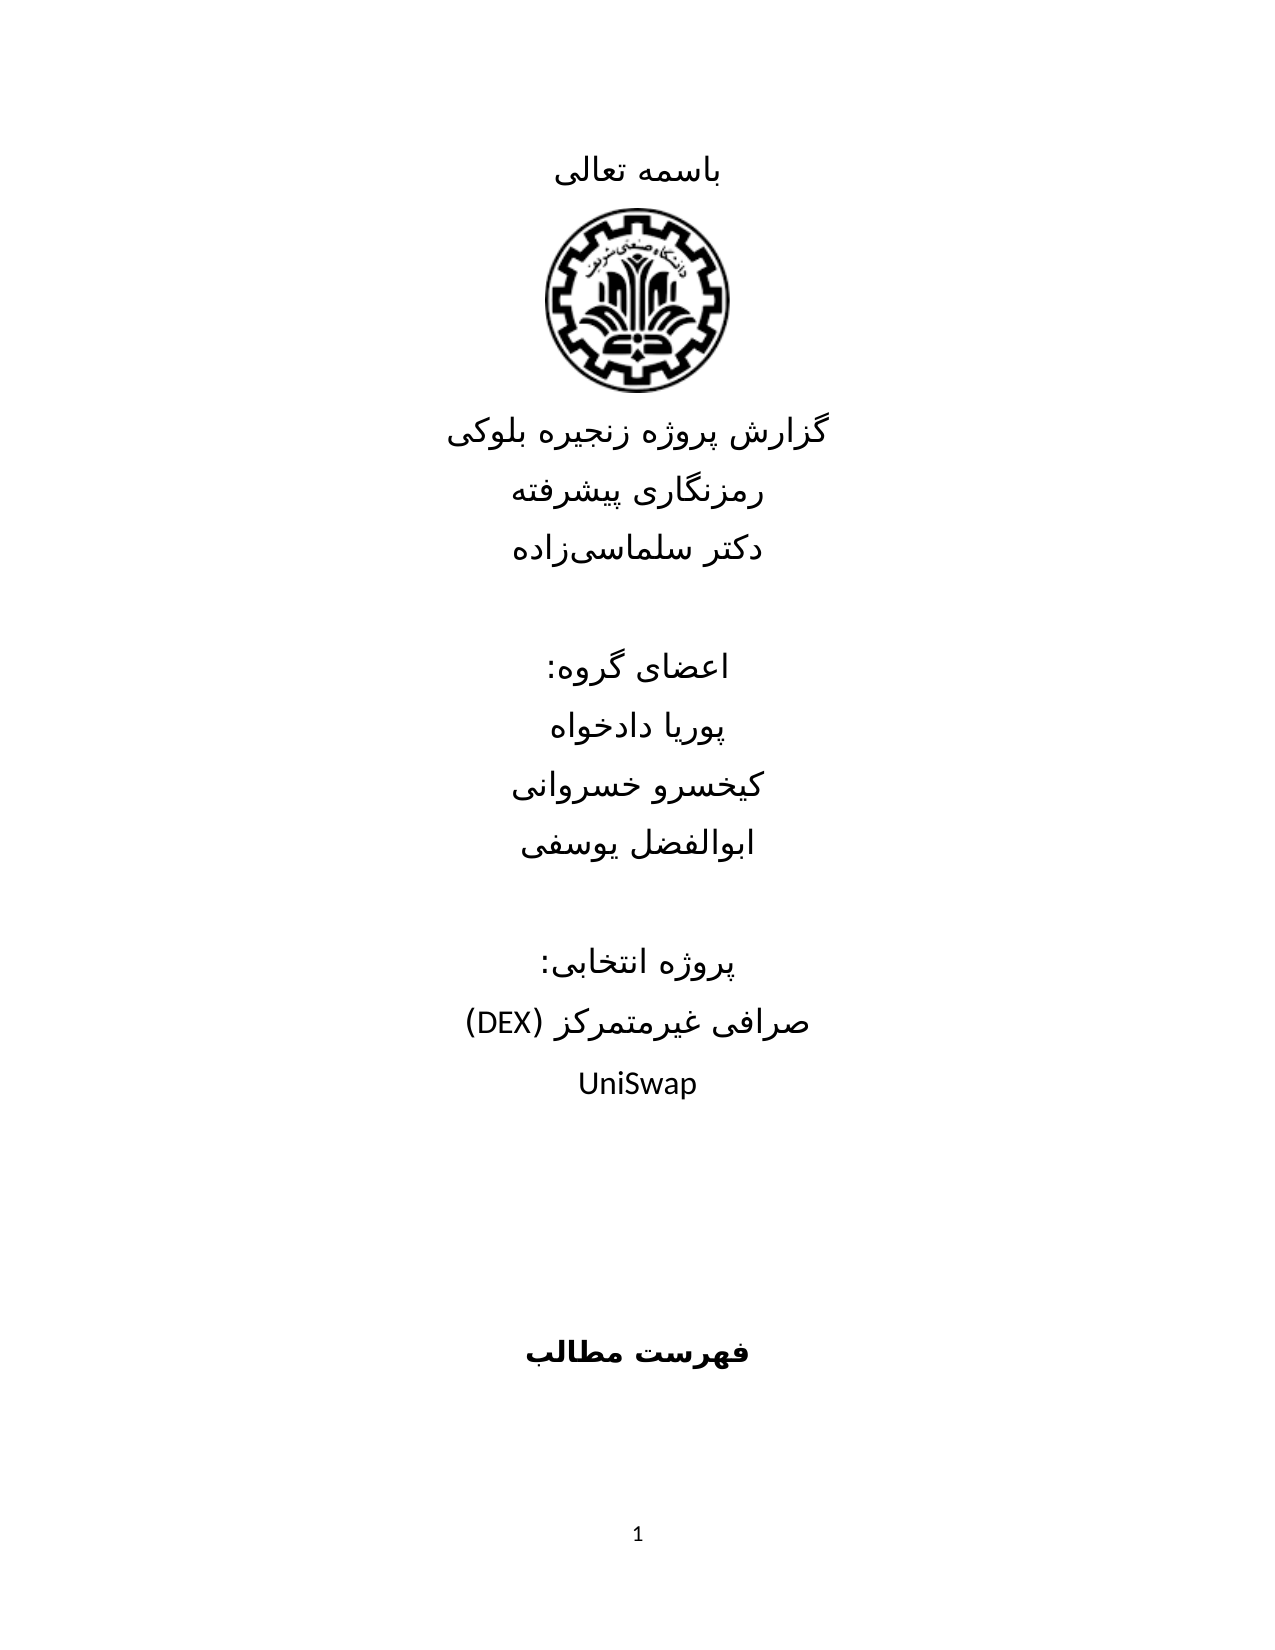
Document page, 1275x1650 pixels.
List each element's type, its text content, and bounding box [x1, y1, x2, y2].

text UniSwap [150, 1062, 1125, 1103]
text صرافی غیرمتمرکز (DEX) [150, 1001, 1125, 1042]
picture [545, 208, 730, 393]
text پوریا دادخواه [150, 707, 1125, 745]
text دکتر سلماسی‌زاده [150, 529, 1125, 568]
text رمزنگاری پیشرفته [150, 470, 1125, 509]
text گزارش پروژه زنجیره بلوکی [150, 412, 1125, 451]
text اعضای گروه: [150, 648, 1125, 687]
text فهرست مطالب [150, 1335, 1125, 1369]
text ابوالفضل یوسفی [150, 824, 1125, 862]
text کیخسرو خسروانی [150, 765, 1125, 804]
text باسمه تعالی [150, 150, 1125, 189]
text پروژه انتخابی: [150, 943, 1125, 982]
